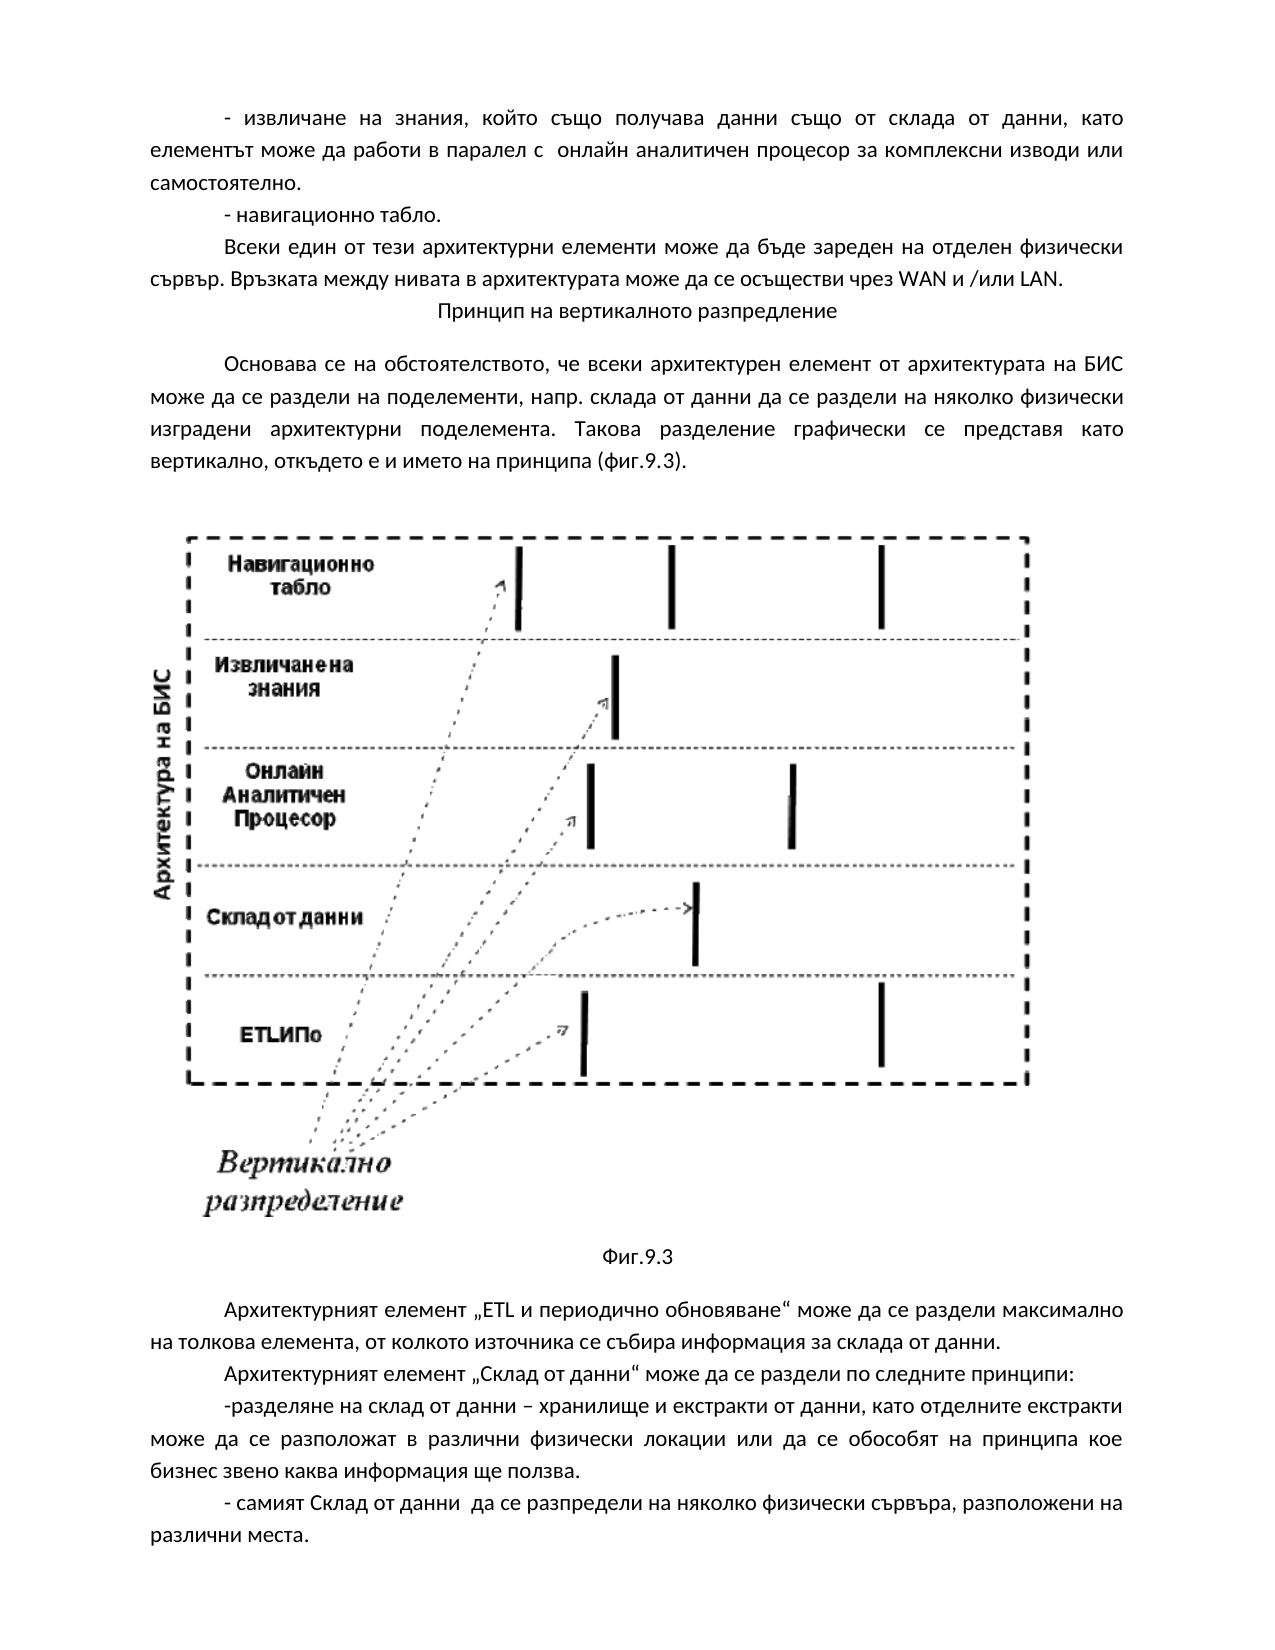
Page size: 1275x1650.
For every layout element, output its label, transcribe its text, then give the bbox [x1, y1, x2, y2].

text - самият Склад от данни да се разпредели на няколко физически сървъра, разположени на различни места. [150, 1488, 1125, 1548]
text Фиг.9.3 [150, 1242, 1125, 1270]
text Принцип на вертикалното разпредление [150, 297, 1125, 324]
text Архитектурният елемент „Склад от данни“ може да се раздели по следните принципи: [150, 1359, 1125, 1387]
text - навигационно табло. [150, 200, 1125, 228]
text -разделяне на склад от данни – хранилище и екстракти от данни, като отделните екстракти може да се разположат в различни физически локации или да се обособят на принципа кое бизнес звено каква информация ще ползва. [150, 1391, 1125, 1484]
text - извличане на знания, който също получава данни също от склада от данни, като елементът може да работи в паралел с онлайн аналитичен процесор за комплексни изводи или самостоятелно. [150, 103, 1125, 196]
picture [150, 499, 1096, 1217]
text Архитектурният елемент „ETL и периодично обновяване“ може да се раздели максимално на толкова елемента, от колкото източника се събира информация за склада от данни. [150, 1295, 1125, 1355]
text Всеки един от тези архитектурни елементи може да бъде зареден на отделен физически сървър. Връзката между нивата в архитектурата може да се осъществи чрез WAN и /или LAN. [150, 232, 1125, 292]
text Основава се на обстоятелството, че всеки архитектурен елемент от архитектурата на БИС може да се раздели на поделементи, напр. склада от данни да се раздели на няколко физически изградени архитектурни поделемента. Такова разделение графически се представя като вертикално, откъдето е и името на принципа (фиг.9.3). [150, 349, 1125, 474]
